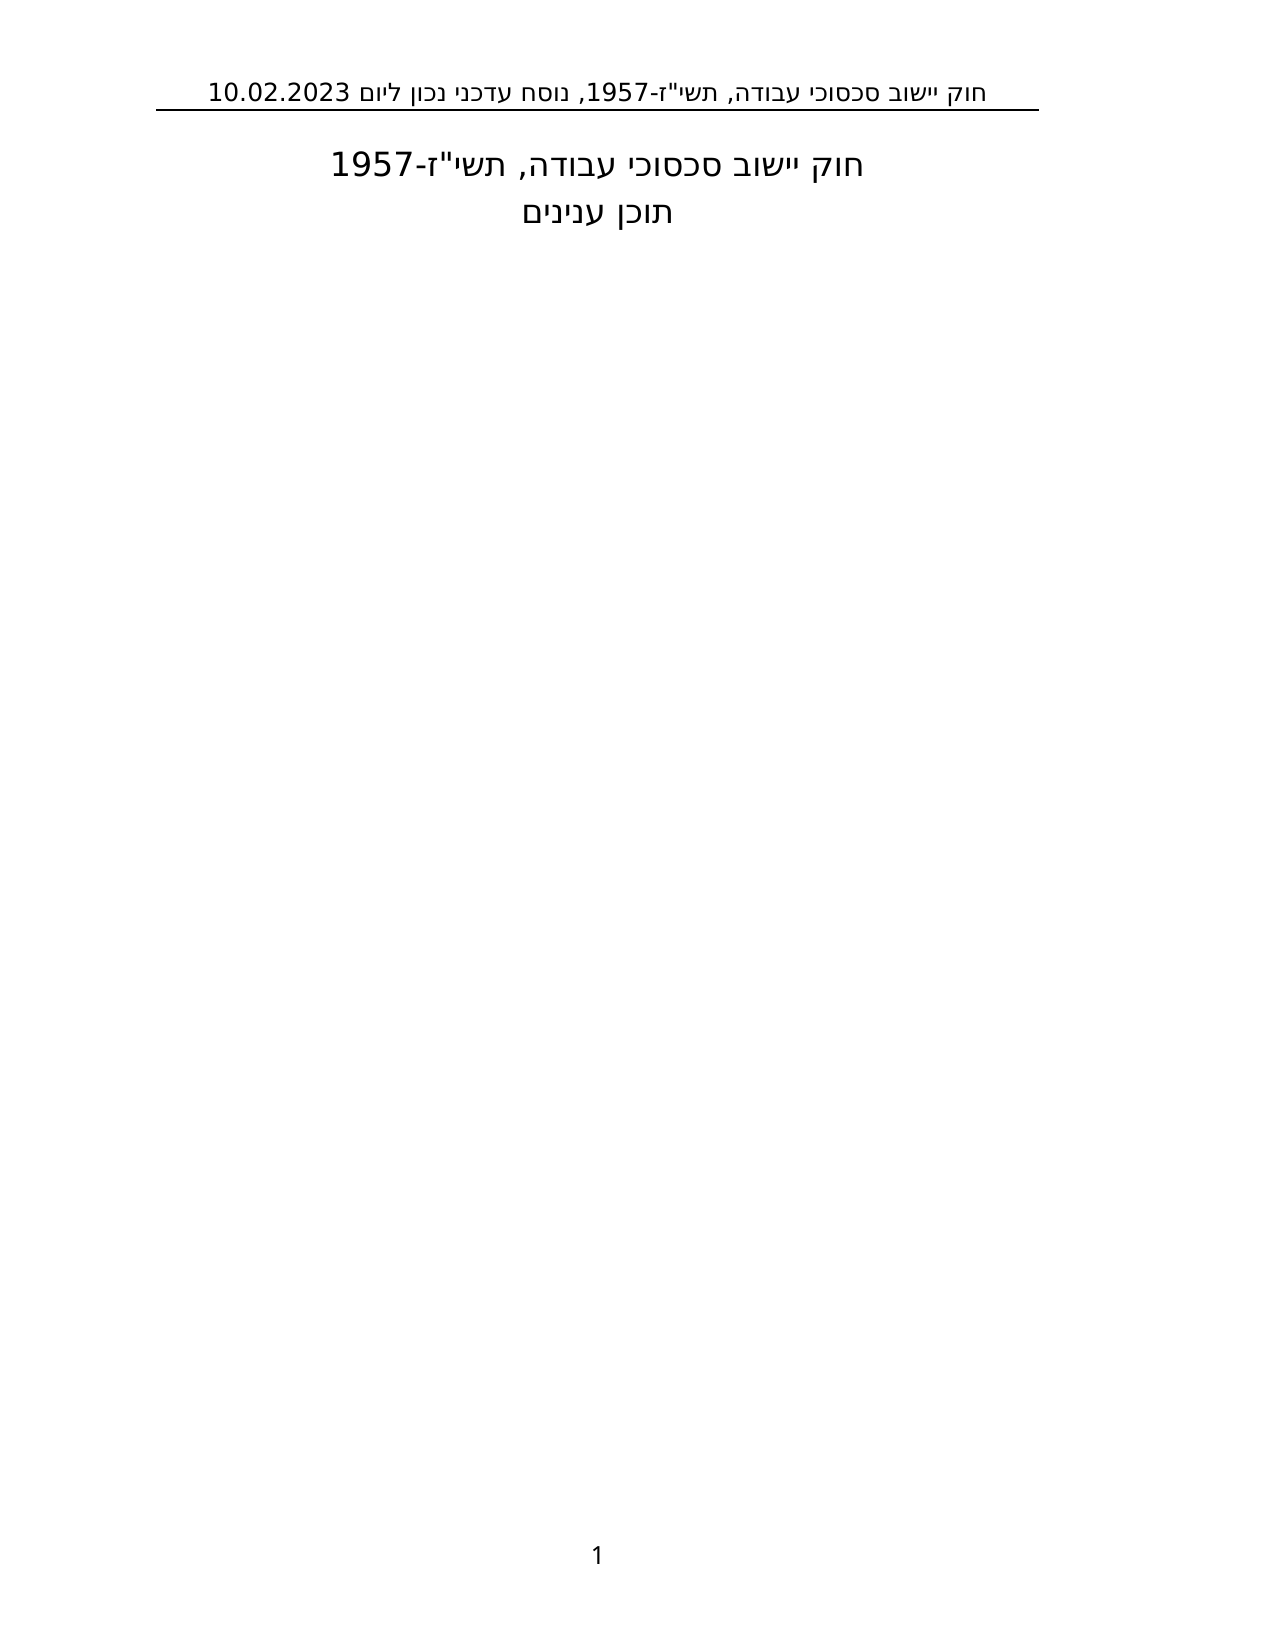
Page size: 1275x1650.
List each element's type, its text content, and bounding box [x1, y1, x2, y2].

text תוכן ענינים [156, 199, 1039, 238]
text חוק יישוב סכסוכי עבודה, תשי"ז-1957 [156, 151, 1039, 190]
